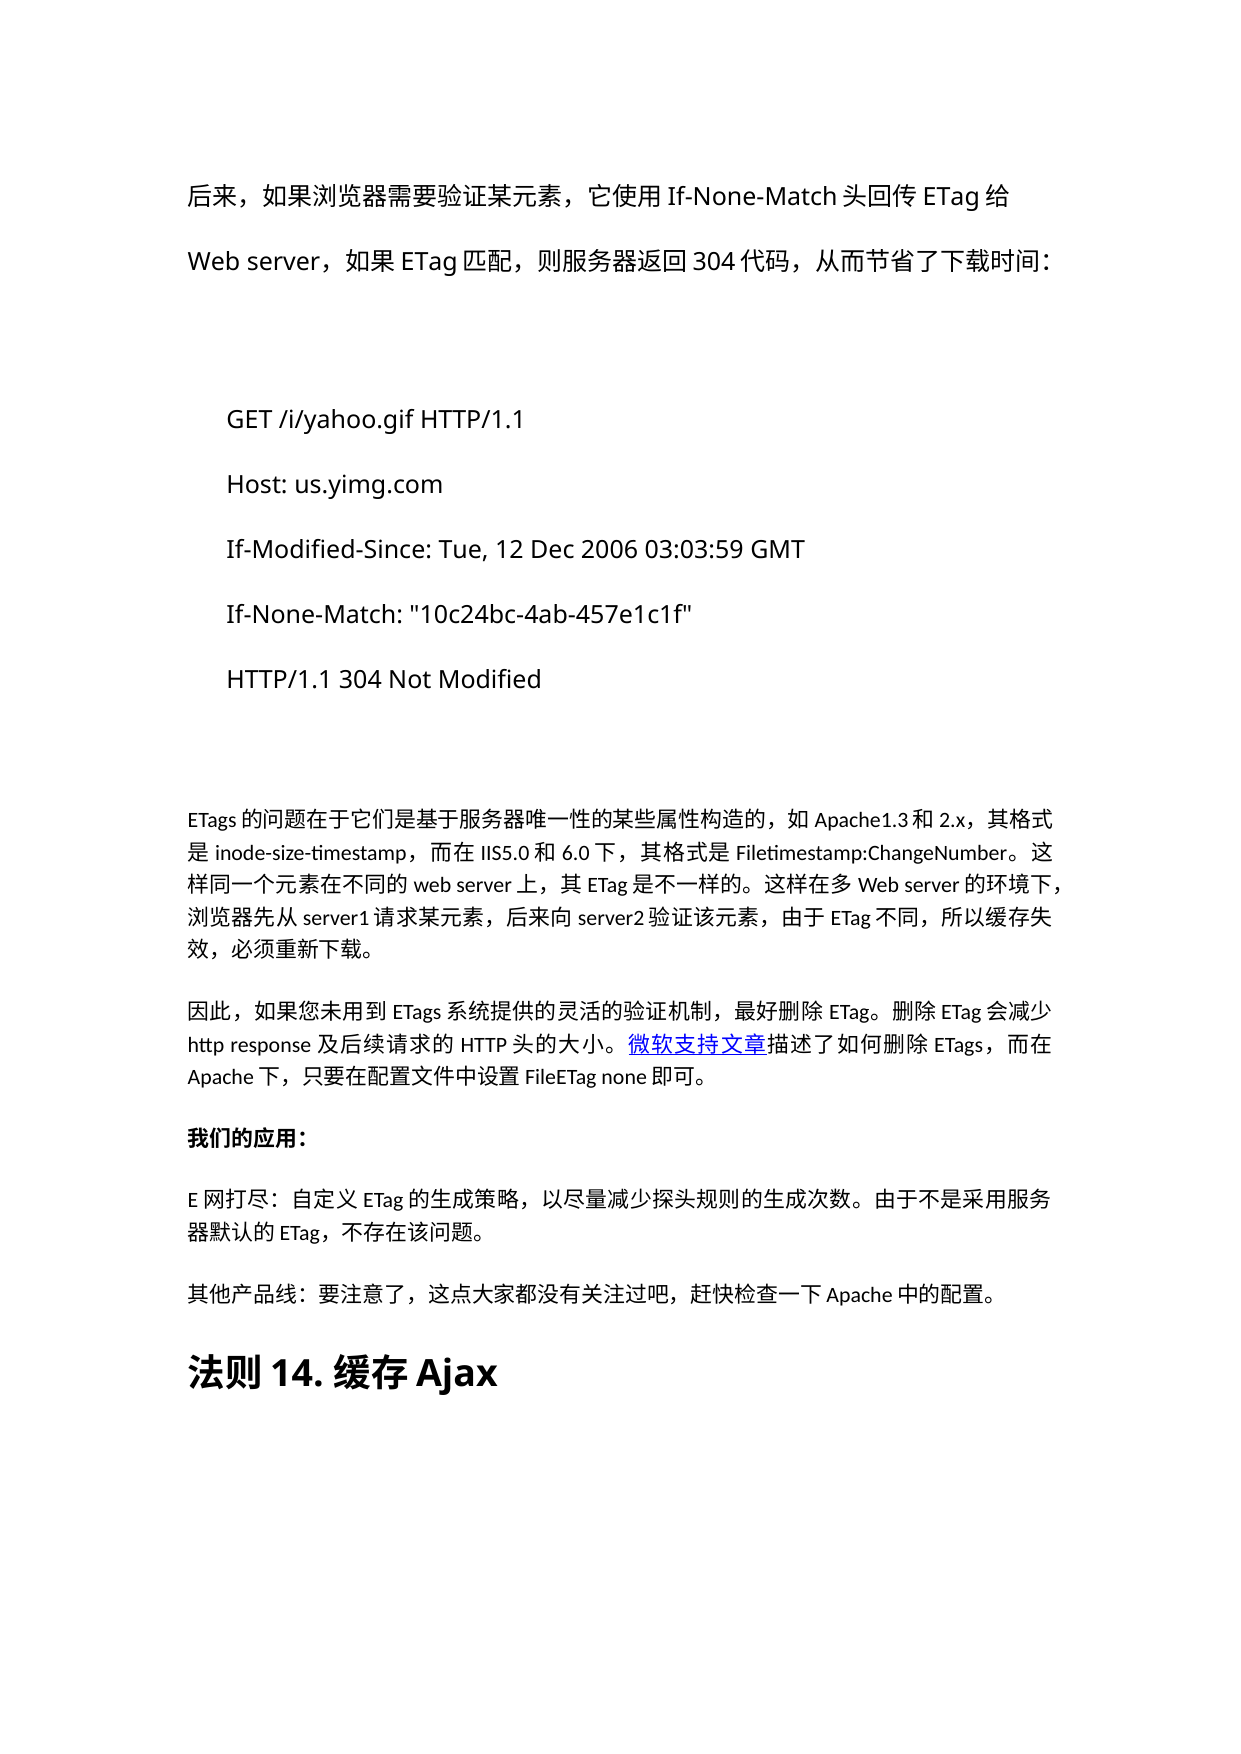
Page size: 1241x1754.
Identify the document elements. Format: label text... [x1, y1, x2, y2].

text 后来，如果浏览器需要验证某元素，它使用If-None-Match头回传ETag给Web server，如果ETag匹配，则服务器返回304代码，从而节省了下载时间： [187, 162, 1053, 357]
text 其他产品线：要注意了，这点大家都没有关注过吧，赶快检查一下Apache中的配置。 [187, 1276, 1053, 1309]
text ETags的问题在于它们是基于服务器唯一性的某些属性构造的，如Apache1.3和2.x，其格式是inode-size-timestamp，而在IIS5.0和6.0下，其格式是Filetimestamp:ChangeNumber。这样同一个元素在不同的web server上，其ETag是不一样的。这样在多Web server的环境下，浏览器先从server1请求某元素，后来向server2验证该元素，由于ETag不同，所以缓存失效，必须重新下载。 [187, 802, 1053, 964]
text 我们的应用： [187, 1120, 1053, 1153]
text HTTP/1.1 304 Not Modified [187, 646, 1053, 711]
text 因此，如果您未用到ETags系统提供的灵活的验证机制，最好删除ETag。删除ETag会减少http response及后续请求的HTTP头的大小。微软支持文章描述了如何删除ETags，而在Apache下，只要在配置文件中设置FileETag none即可。 [187, 994, 1053, 1091]
text If-None-Match: "10c24bc-4ab-457e1c1f" [187, 581, 1053, 646]
text If-Modified-Since: Tue, 12 Dec 2006 03:03:59 GMT [187, 516, 1053, 581]
text 法则14. 缓存Ajax [187, 1338, 1053, 1403]
text Host: us.yimg.com [187, 451, 1053, 516]
text GET /i/yahoo.gif HTTP/1.1 [187, 386, 1053, 451]
text E网打尽：自定义ETag的生成策略，以尽量减少探头规则的生成次数。由于不是采用服务器默认的ETag，不存在该问题。 [187, 1182, 1053, 1247]
